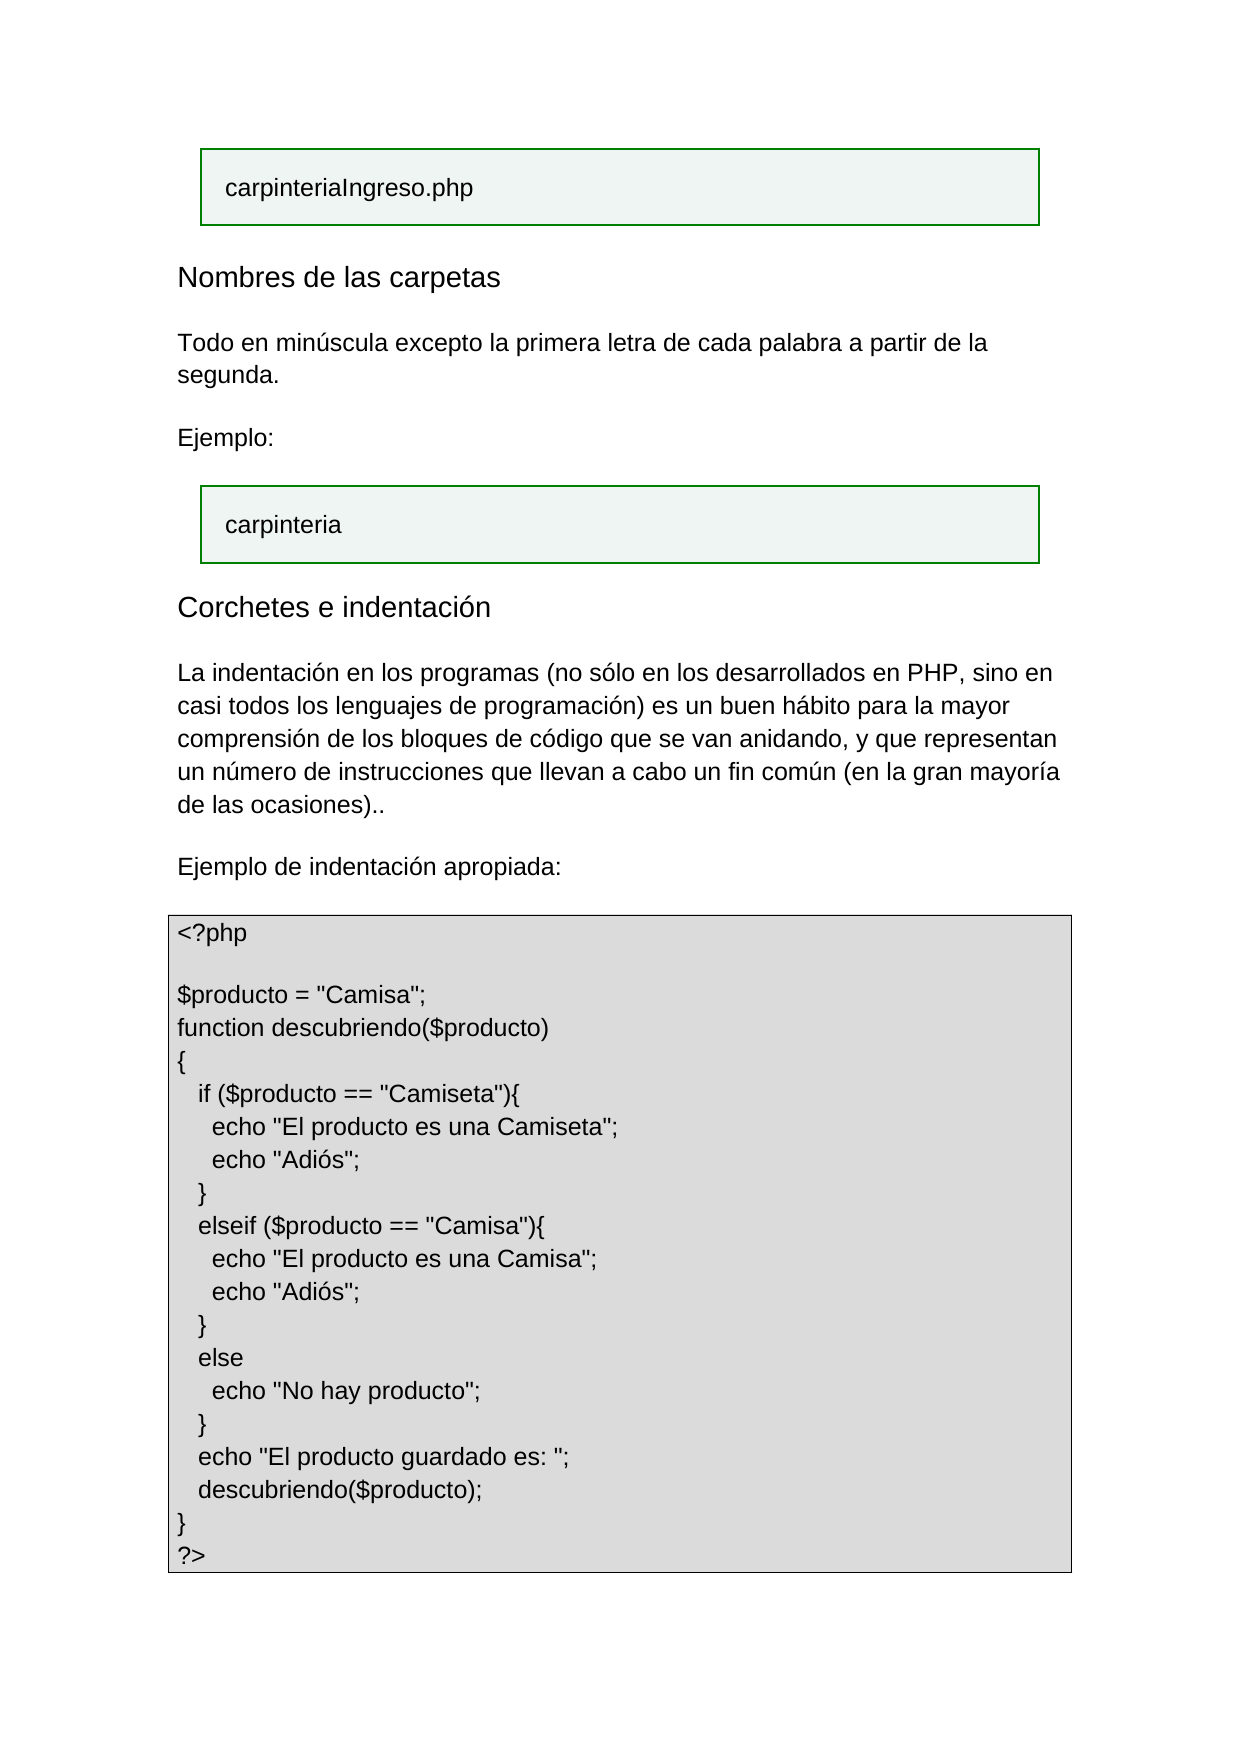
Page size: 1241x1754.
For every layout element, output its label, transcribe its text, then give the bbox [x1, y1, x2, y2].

text echo "El producto es una Camiseta"; [169, 1109, 1071, 1141]
text descubriendo($producto); [169, 1472, 1071, 1504]
text if ($producto == "Camiseta"){ [169, 1076, 1071, 1108]
text echo "Adiós"; [169, 1274, 1071, 1306]
text elseif ($producto == "Camisa"){ [169, 1208, 1071, 1240]
text echo "No hay producto"; [169, 1373, 1071, 1405]
text ?> [169, 1538, 1071, 1572]
text carpinteria [202, 487, 1038, 562]
text Todo en minúscula excepto la primera letra de cada palabra a partir de la segunda. [177, 327, 1063, 389]
text La indentación en los programas (no sólo en los desarrollados en PHP, sino en casi todos los lenguajes de programación) es un buen hábito para la mayor comprensión de los bloques de código que se van anidando, y que representan un número de instrucciones que llevan a cabo un fin común (en la gran mayoría de las ocasiones).. [177, 658, 1063, 819]
text Ejemplo de indentación apropiada: [177, 852, 1063, 881]
text carpinteriaIngreso.php [202, 150, 1038, 224]
text Ejemplo: [177, 423, 1063, 451]
list Nombres de las carpetas [177, 260, 1063, 293]
text echo "El producto es una Camisa"; [169, 1241, 1071, 1273]
text <?php [169, 916, 1071, 946]
text else [169, 1340, 1071, 1372]
text } [169, 1406, 1071, 1438]
text { [169, 1043, 1071, 1074]
list Corchetes e indentación [177, 590, 1063, 624]
text } [169, 1307, 1071, 1339]
text function descubriendo($producto) [169, 1010, 1071, 1042]
text } [169, 1505, 1071, 1537]
text $producto = "Camisa"; [169, 977, 1071, 1008]
text echo "El producto guardado es: "; [169, 1439, 1071, 1471]
text echo "Adiós"; [169, 1142, 1071, 1174]
text } [169, 1175, 1071, 1207]
